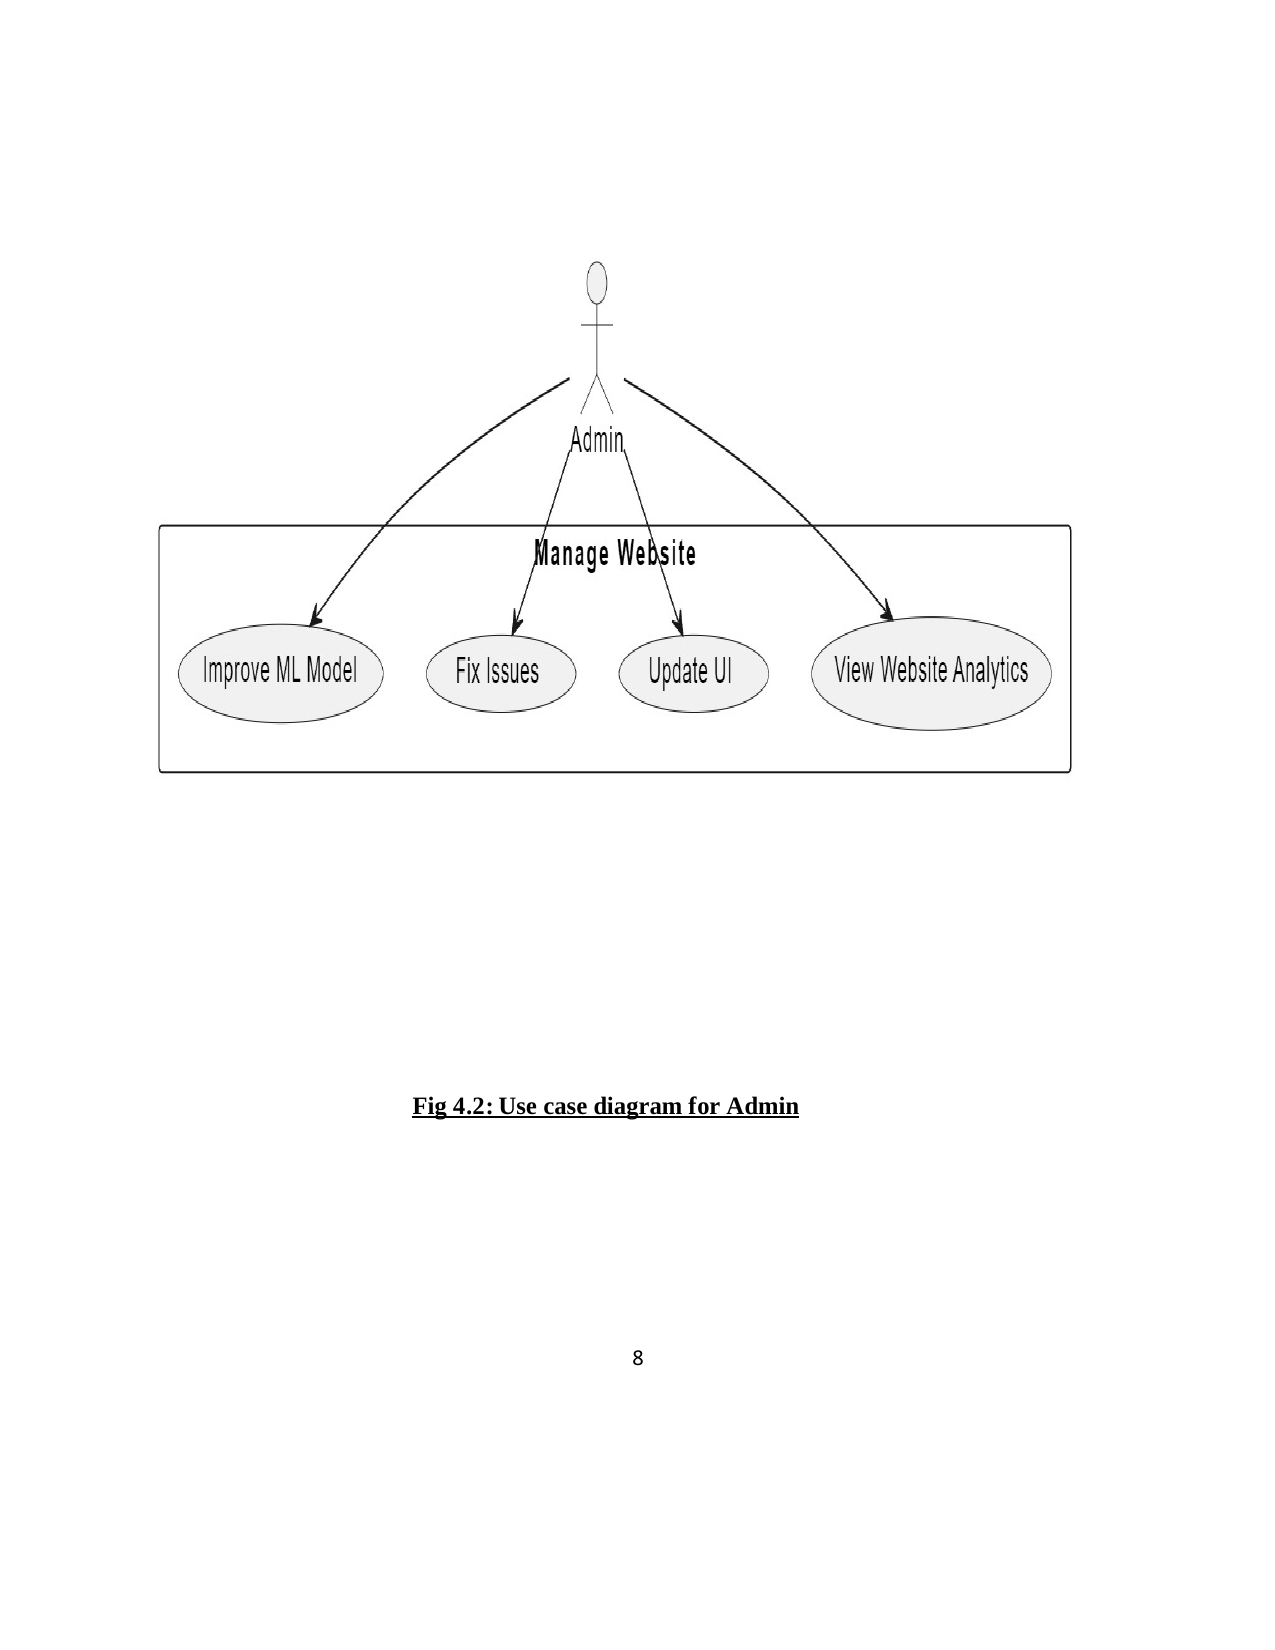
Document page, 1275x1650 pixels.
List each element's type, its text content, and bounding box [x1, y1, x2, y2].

text Fig 4.2: Use case diagram for Admin [310, 1091, 1188, 1120]
text 8 [632, 1343, 1188, 1371]
picture [150, 247, 1078, 788]
